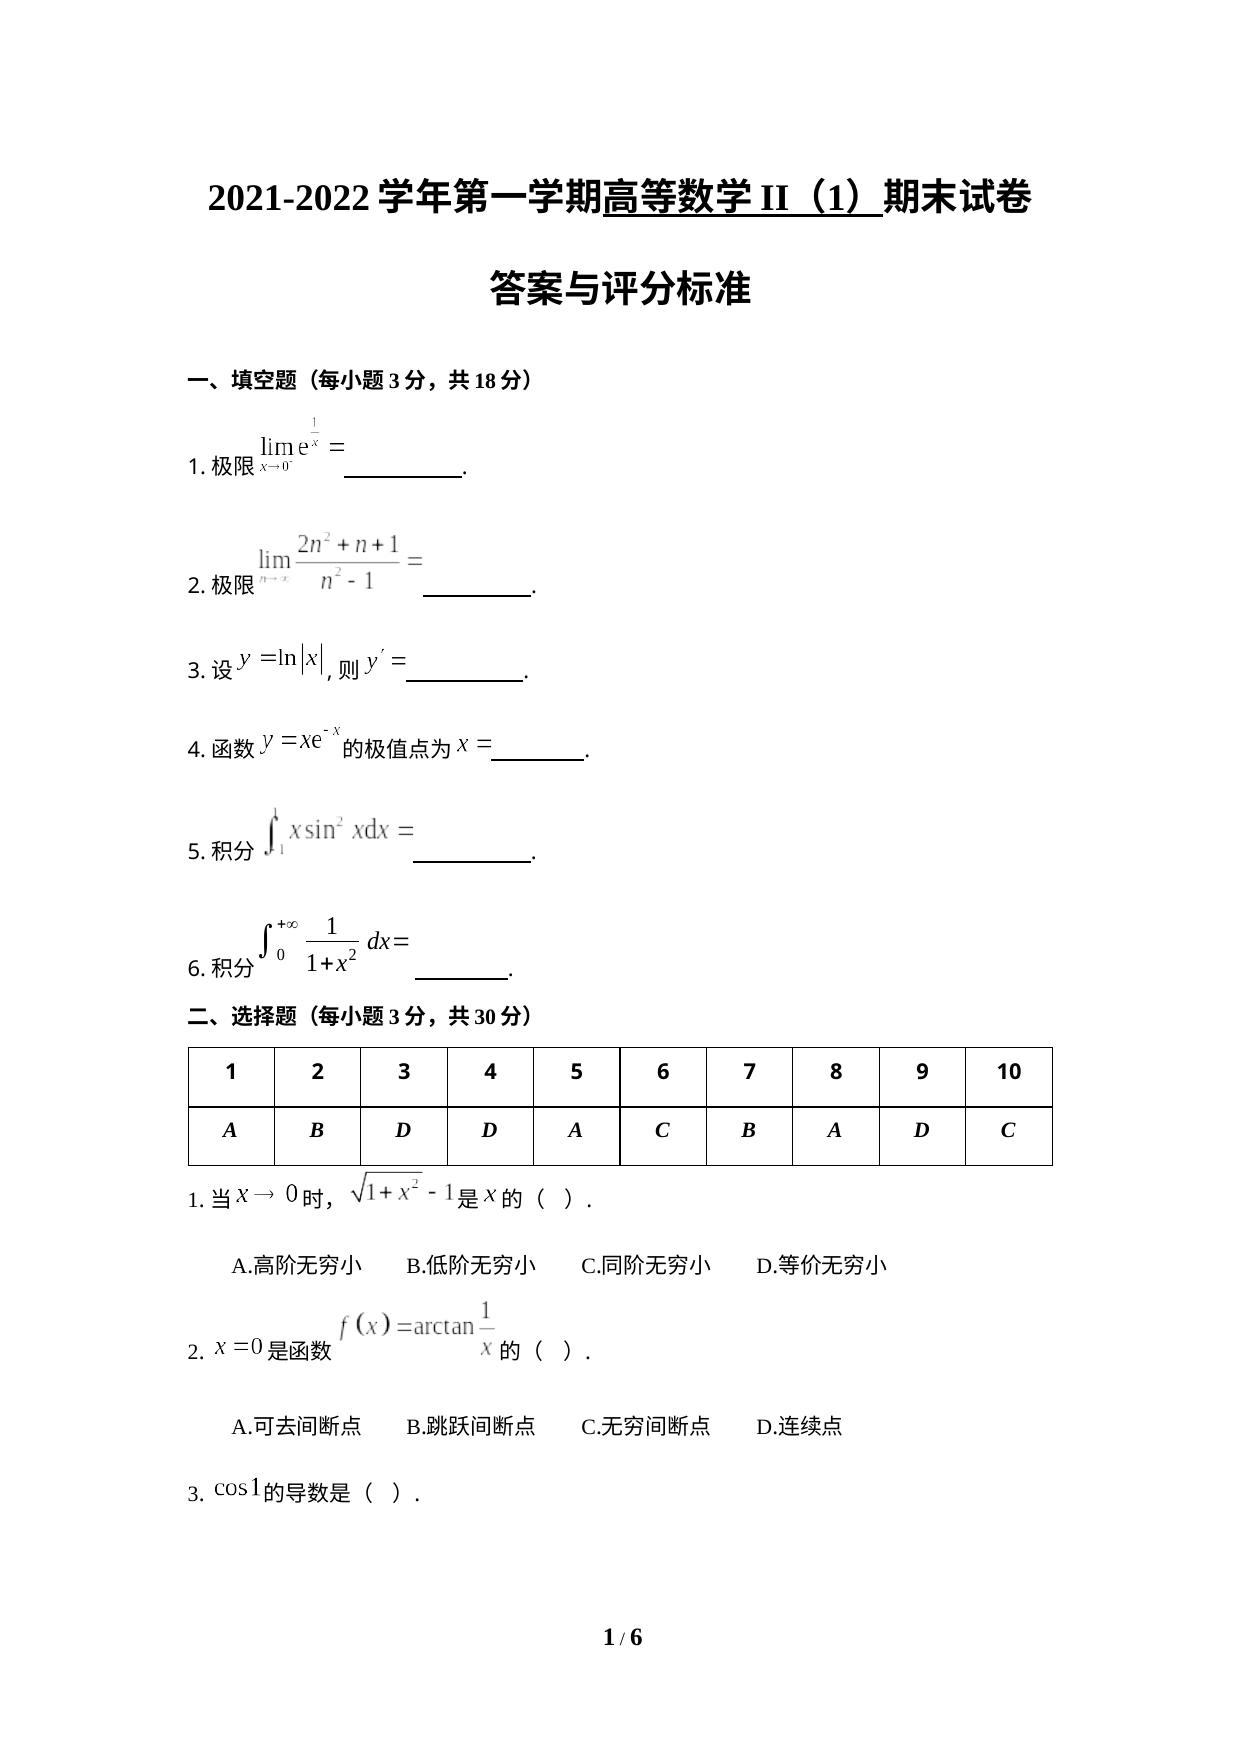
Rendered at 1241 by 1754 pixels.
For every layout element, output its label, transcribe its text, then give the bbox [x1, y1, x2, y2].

table_header 7 [707, 1048, 792, 1106]
table_cell D [880, 1108, 965, 1165]
text 2. 极限 . [187, 524, 1053, 622]
table_header 5 [534, 1048, 619, 1106]
table_cell A [189, 1108, 274, 1165]
text 2. 是函数的（ ）. [187, 1296, 1053, 1393]
text 二、选择题（每小题3分，共30分） [187, 999, 1053, 1031]
table_header 3 [361, 1048, 447, 1106]
table_header 8 [793, 1048, 879, 1106]
text 3. 设, 则 . [187, 637, 1053, 702]
table_cell C [621, 1108, 706, 1165]
table_cell C [966, 1108, 1052, 1165]
text 1. 极限 . [187, 411, 1053, 508]
text A.高阶无穷小 B.低阶无穷小 C.同阶无穷小 D.等价无穷小 [187, 1247, 1053, 1280]
text A.可去间断点 B.跳跃间断点 C.无穷间断点 D.连续点 [187, 1409, 1053, 1441]
table_cell A [534, 1108, 619, 1165]
table_header 1 [189, 1048, 274, 1106]
text 6. 积分 . [187, 912, 1053, 983]
text 一、填空题（每小题3分，共18分） [187, 362, 1053, 395]
table_header 6 [621, 1048, 706, 1106]
table_header 2 [275, 1048, 360, 1106]
table_cell A [793, 1108, 879, 1165]
table_cell B [707, 1108, 792, 1165]
table_header 9 [880, 1048, 965, 1106]
table_header 10 [966, 1048, 1052, 1106]
text 2021-2022学年第一学期高等数学II（1）期末试卷 [187, 162, 1053, 227]
text 3. 的导数是（ ）. [187, 1457, 1053, 1522]
table_cell B [275, 1108, 360, 1165]
text 4. 函数的极值点为 . [187, 718, 1053, 783]
text 答案与评分标准 [187, 254, 1053, 319]
table_header 4 [448, 1048, 533, 1106]
table_cell D [361, 1108, 447, 1165]
text 1. 当时，是的（ ）. [187, 1166, 1053, 1231]
text 5. 积分 . [187, 799, 1053, 897]
table_cell D [448, 1108, 533, 1165]
